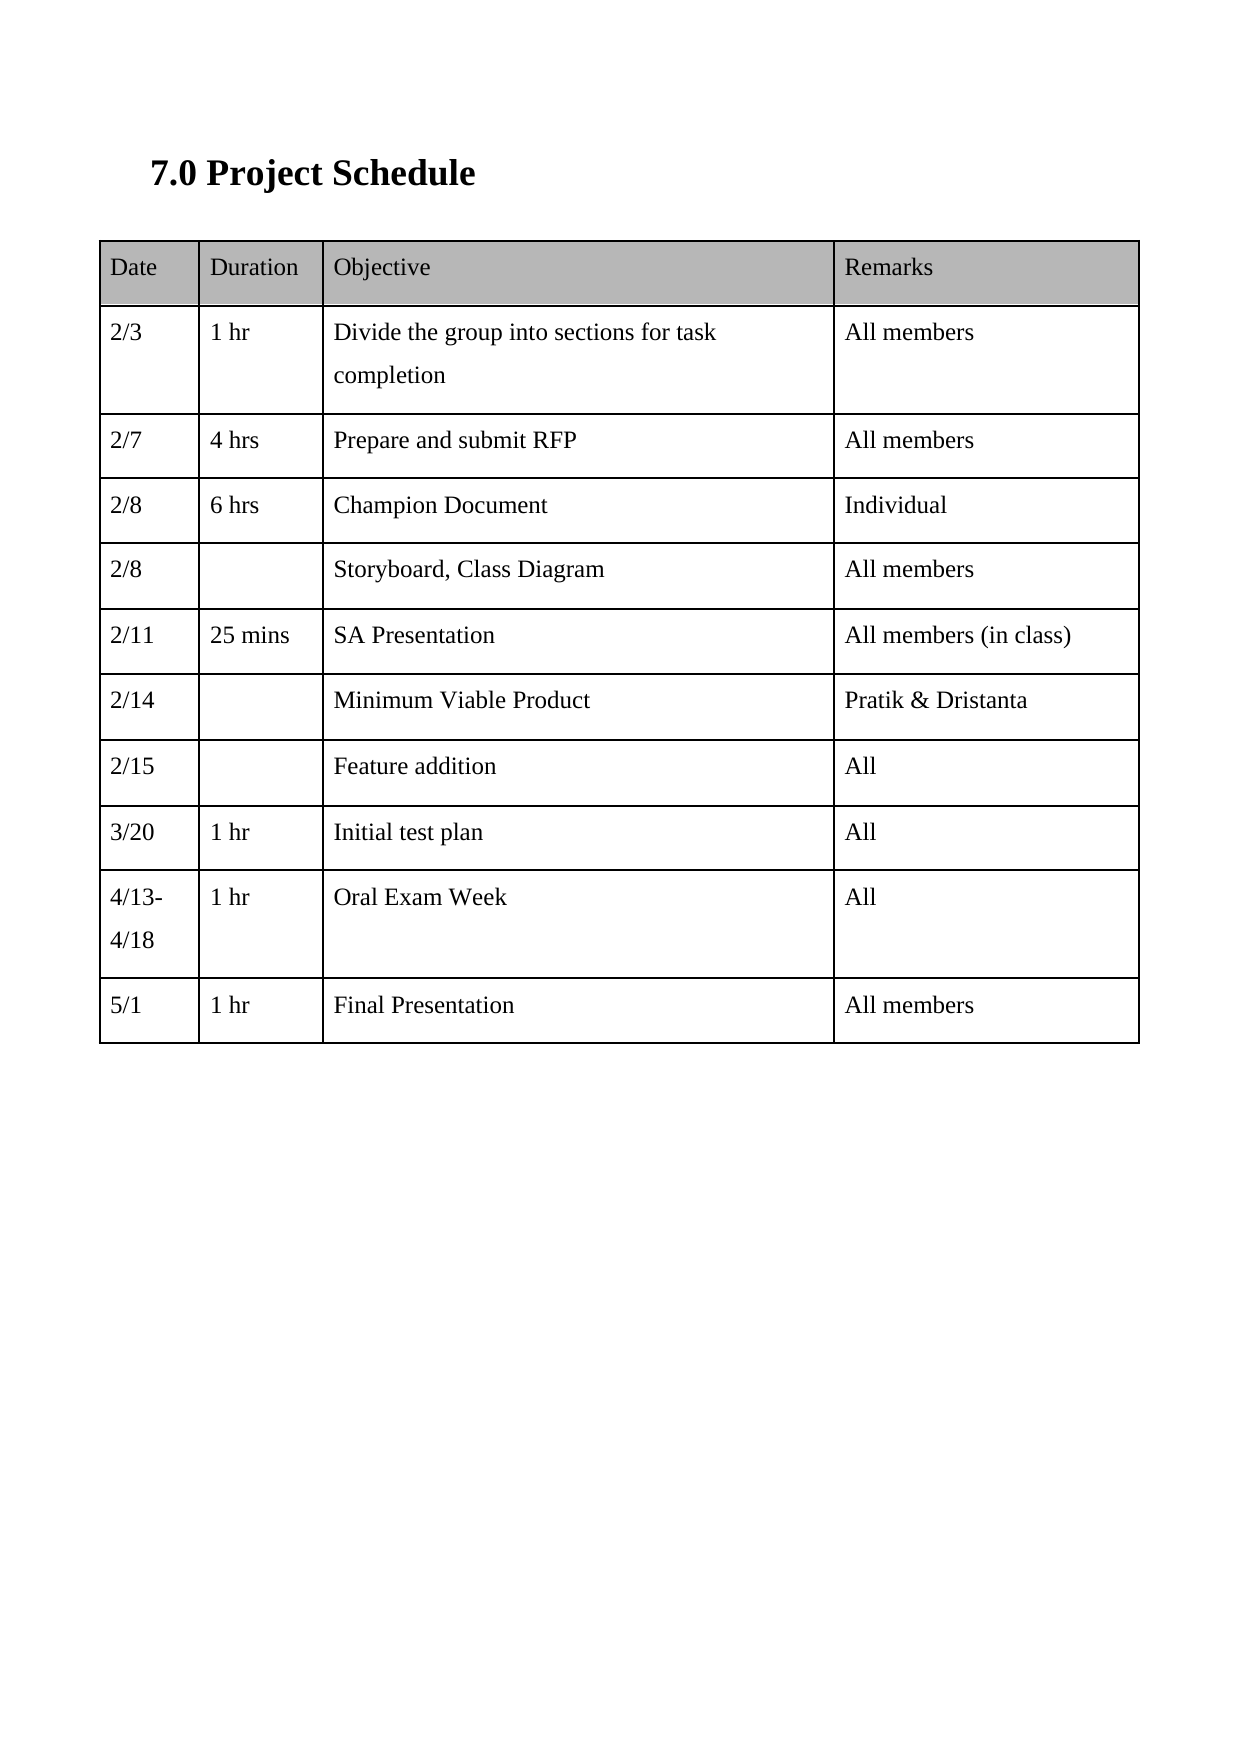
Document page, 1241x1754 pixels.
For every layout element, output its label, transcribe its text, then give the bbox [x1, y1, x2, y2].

table_cell All [835, 741, 1138, 804]
table_cell 1 hr [200, 979, 322, 1042]
table_cell 2/7 [101, 415, 198, 477]
table_header Remarks [835, 242, 1138, 304]
table_cell 6 hrs [200, 479, 322, 542]
table_cell All [835, 807, 1138, 869]
table_cell 25 mins [200, 610, 322, 673]
table_cell Feature addition [324, 741, 833, 804]
table_cell 1 hr [200, 871, 322, 977]
table_cell Initial test plan [324, 807, 833, 869]
table_cell 2/8 [101, 544, 198, 608]
table_cell 1 hr [200, 807, 322, 869]
table_cell [200, 544, 322, 608]
table_cell 2/8 [101, 479, 198, 542]
table_cell Prepare and submit RFP [324, 415, 833, 477]
table_cell [200, 741, 322, 804]
table_cell SA Presentation [324, 610, 833, 673]
table_header Objective [324, 242, 833, 304]
table_cell All members (in class) [835, 610, 1138, 673]
table_cell 2/15 [101, 741, 198, 804]
table_cell 1 hr [200, 307, 322, 412]
table_cell Divide the group into sections for task completion [324, 307, 833, 412]
table_cell Champion Document [324, 479, 833, 542]
table_cell 4/13- 4/18 [101, 871, 198, 977]
table_cell Final Presentation [324, 979, 833, 1042]
table_cell Pratik & Dristanta [835, 675, 1138, 739]
table_cell 5/1 [101, 979, 198, 1042]
table_cell All members [835, 544, 1138, 608]
table_cell All [835, 871, 1138, 977]
table_cell 2/3 [101, 307, 198, 412]
table_cell Minimum Viable Product [324, 675, 833, 739]
table_cell [200, 675, 322, 739]
table_cell 2/14 [101, 675, 198, 739]
table_cell 4 hrs [200, 415, 322, 477]
table_cell All members [835, 979, 1138, 1042]
table_header Date [101, 242, 198, 304]
table_cell Individual [835, 479, 1138, 542]
table_cell 3/20 [101, 807, 198, 869]
table_cell All members [835, 415, 1138, 477]
table_cell Oral Exam Week [324, 871, 833, 977]
table_cell Storyboard, Class Diagram [324, 544, 833, 608]
table_cell All members [835, 307, 1138, 412]
table_cell 2/11 [101, 610, 198, 673]
text 7.0 Project Schedule [150, 150, 1090, 193]
table_header Duration [200, 242, 322, 304]
